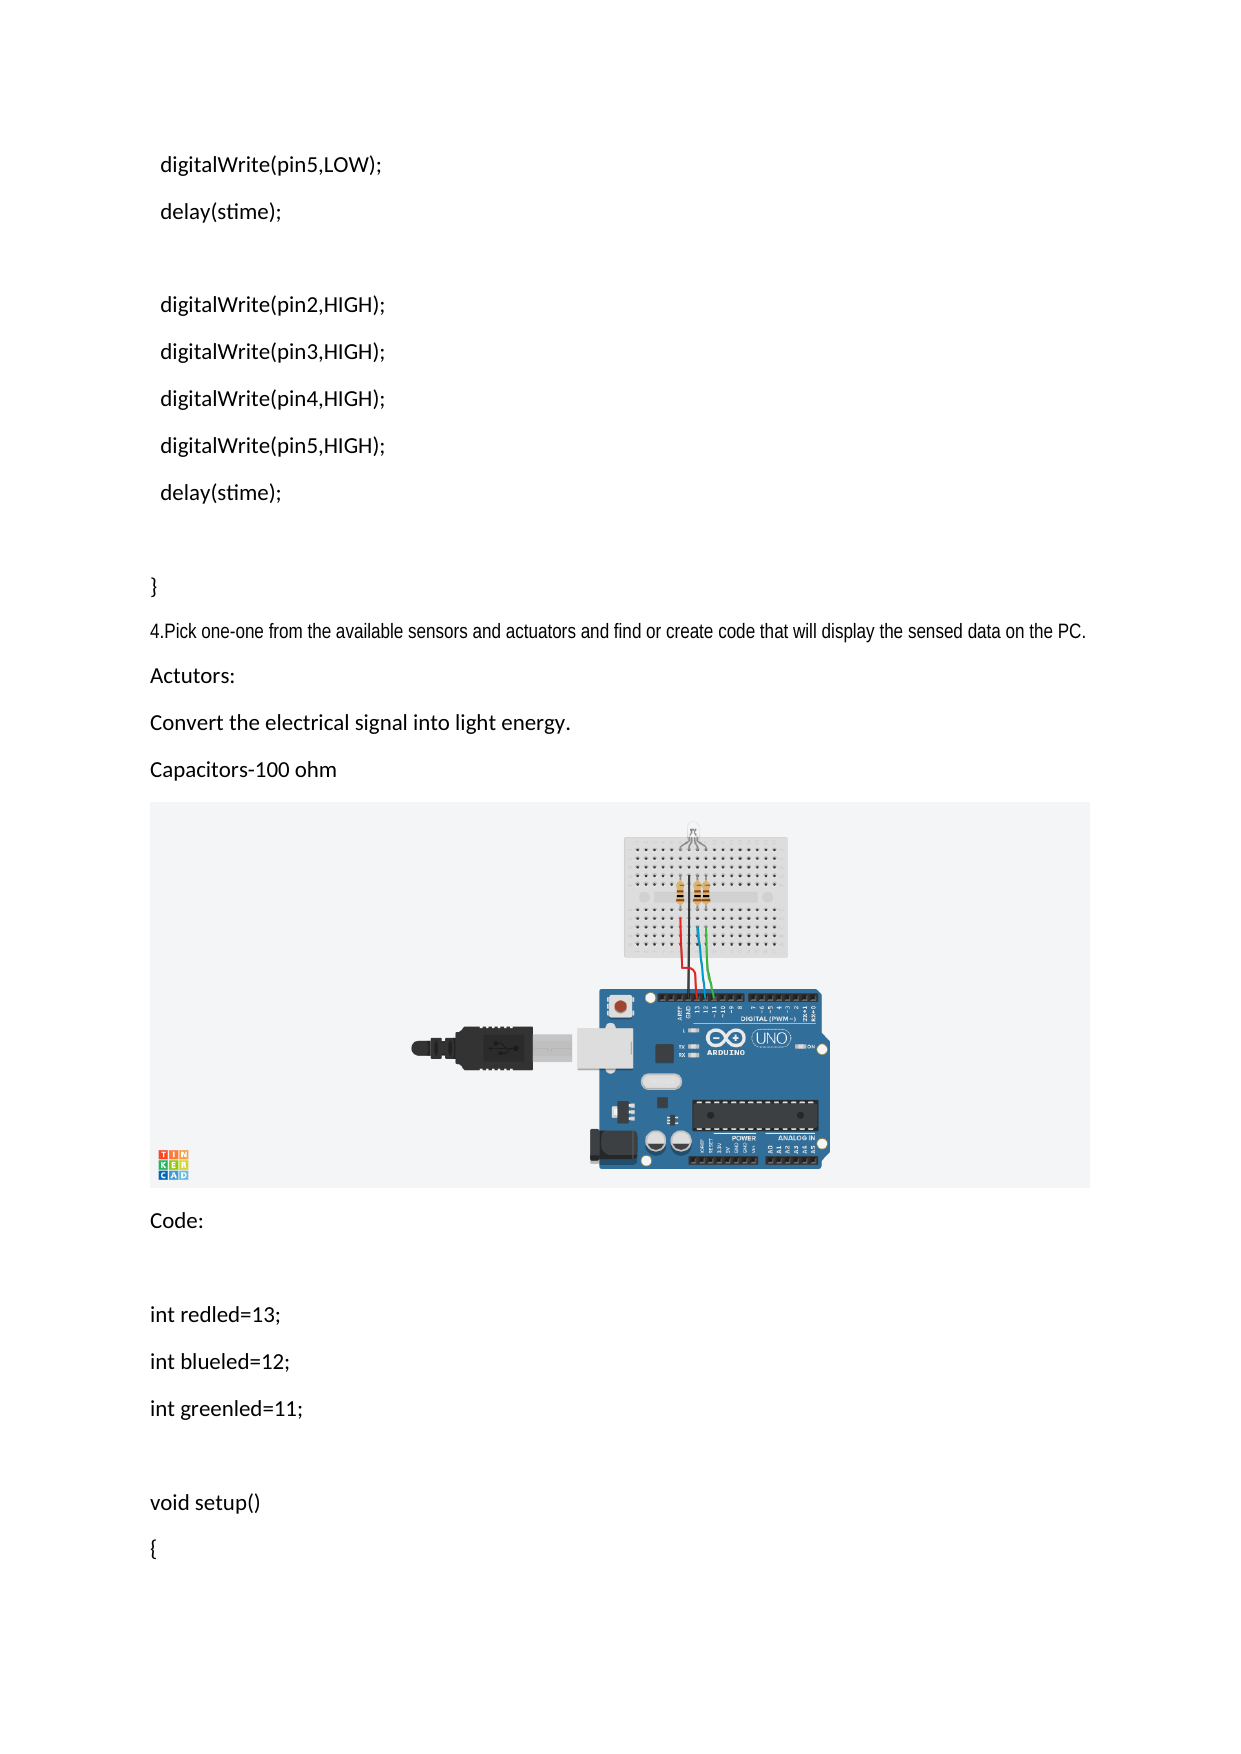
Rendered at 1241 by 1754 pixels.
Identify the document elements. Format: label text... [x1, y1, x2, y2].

text Capacitors-100 ohm [150, 755, 1090, 783]
text Actutors: [150, 662, 1090, 689]
text int redled=13; [150, 1300, 1090, 1328]
text void setup() [150, 1488, 1090, 1516]
text digitalWrite(pin3,HIGH); [150, 337, 1090, 366]
text digitalWrite(pin2,HIGH); [150, 291, 1090, 319]
text digitalWrite(pin4,HIGH); [150, 384, 1090, 412]
text digitalWrite(pin5,HIGH); [150, 431, 1090, 459]
text digitalWrite(pin5,LOW); [150, 150, 1090, 178]
text int blueled=12; [150, 1347, 1090, 1375]
text delay(stime); [150, 197, 1090, 225]
text } [150, 572, 1090, 600]
text Convert the electrical signal into light energy. [150, 708, 1090, 736]
text Code: [150, 1206, 1090, 1234]
text 4.Pick one-one from the available sensors and actuators and find or create code that will display the sensed data on the PC. [150, 619, 1090, 643]
text { [150, 1534, 1090, 1563]
text delay(stime); [150, 478, 1090, 506]
picture [150, 802, 1091, 1188]
text int greenled=11; [150, 1394, 1090, 1422]
